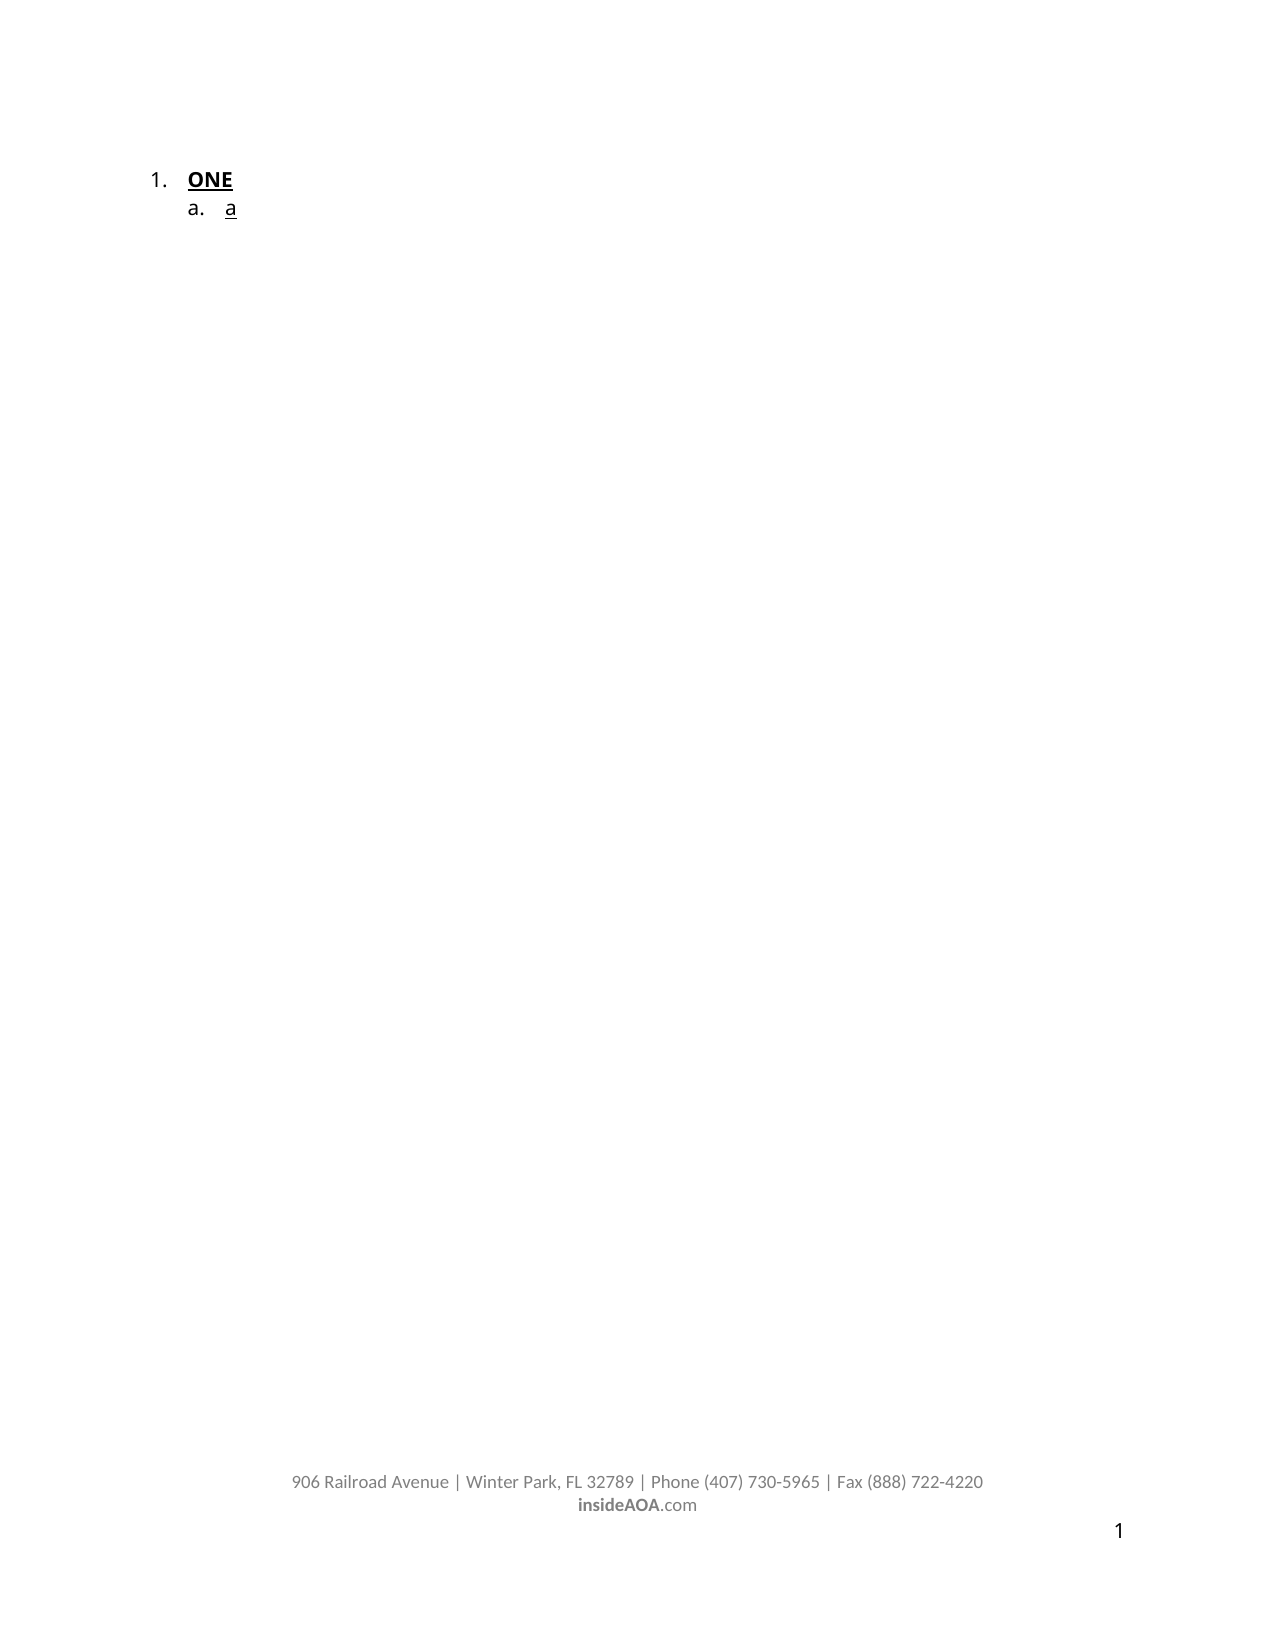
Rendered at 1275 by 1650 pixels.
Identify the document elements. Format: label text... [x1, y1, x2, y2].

list a [187, 193, 1125, 222]
list ONE [150, 165, 1125, 193]
